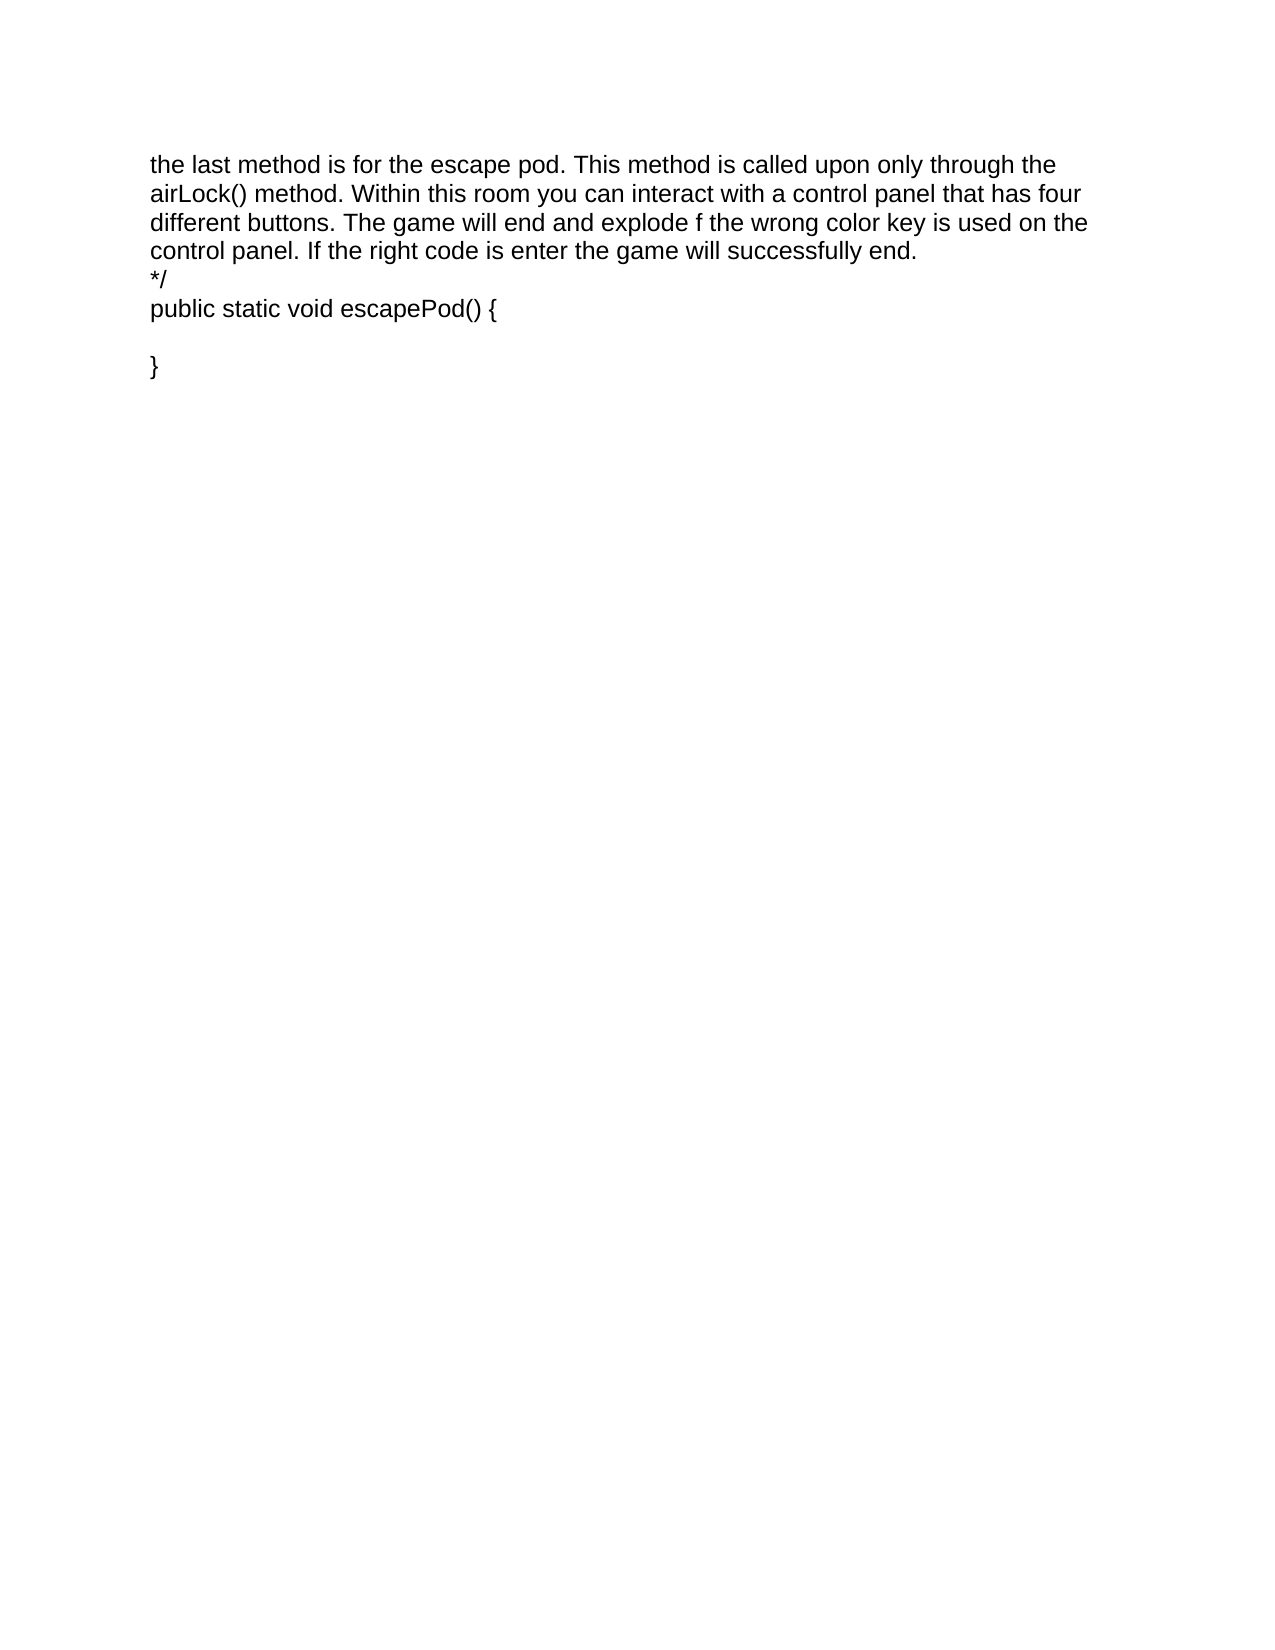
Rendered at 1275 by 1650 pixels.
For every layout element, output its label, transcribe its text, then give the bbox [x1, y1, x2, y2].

text */ [150, 265, 1125, 294]
text } [150, 351, 1125, 380]
text public static void escapePod() { [150, 294, 1125, 322]
text the last method is for the escape pod. This method is called upon only through the airLock() method. Within this room you can interact with a control panel that has four different buttons. The game will end and explode f the wrong color key is used on the control panel. If the right code is enter the game will successfully end. [150, 150, 1125, 265]
